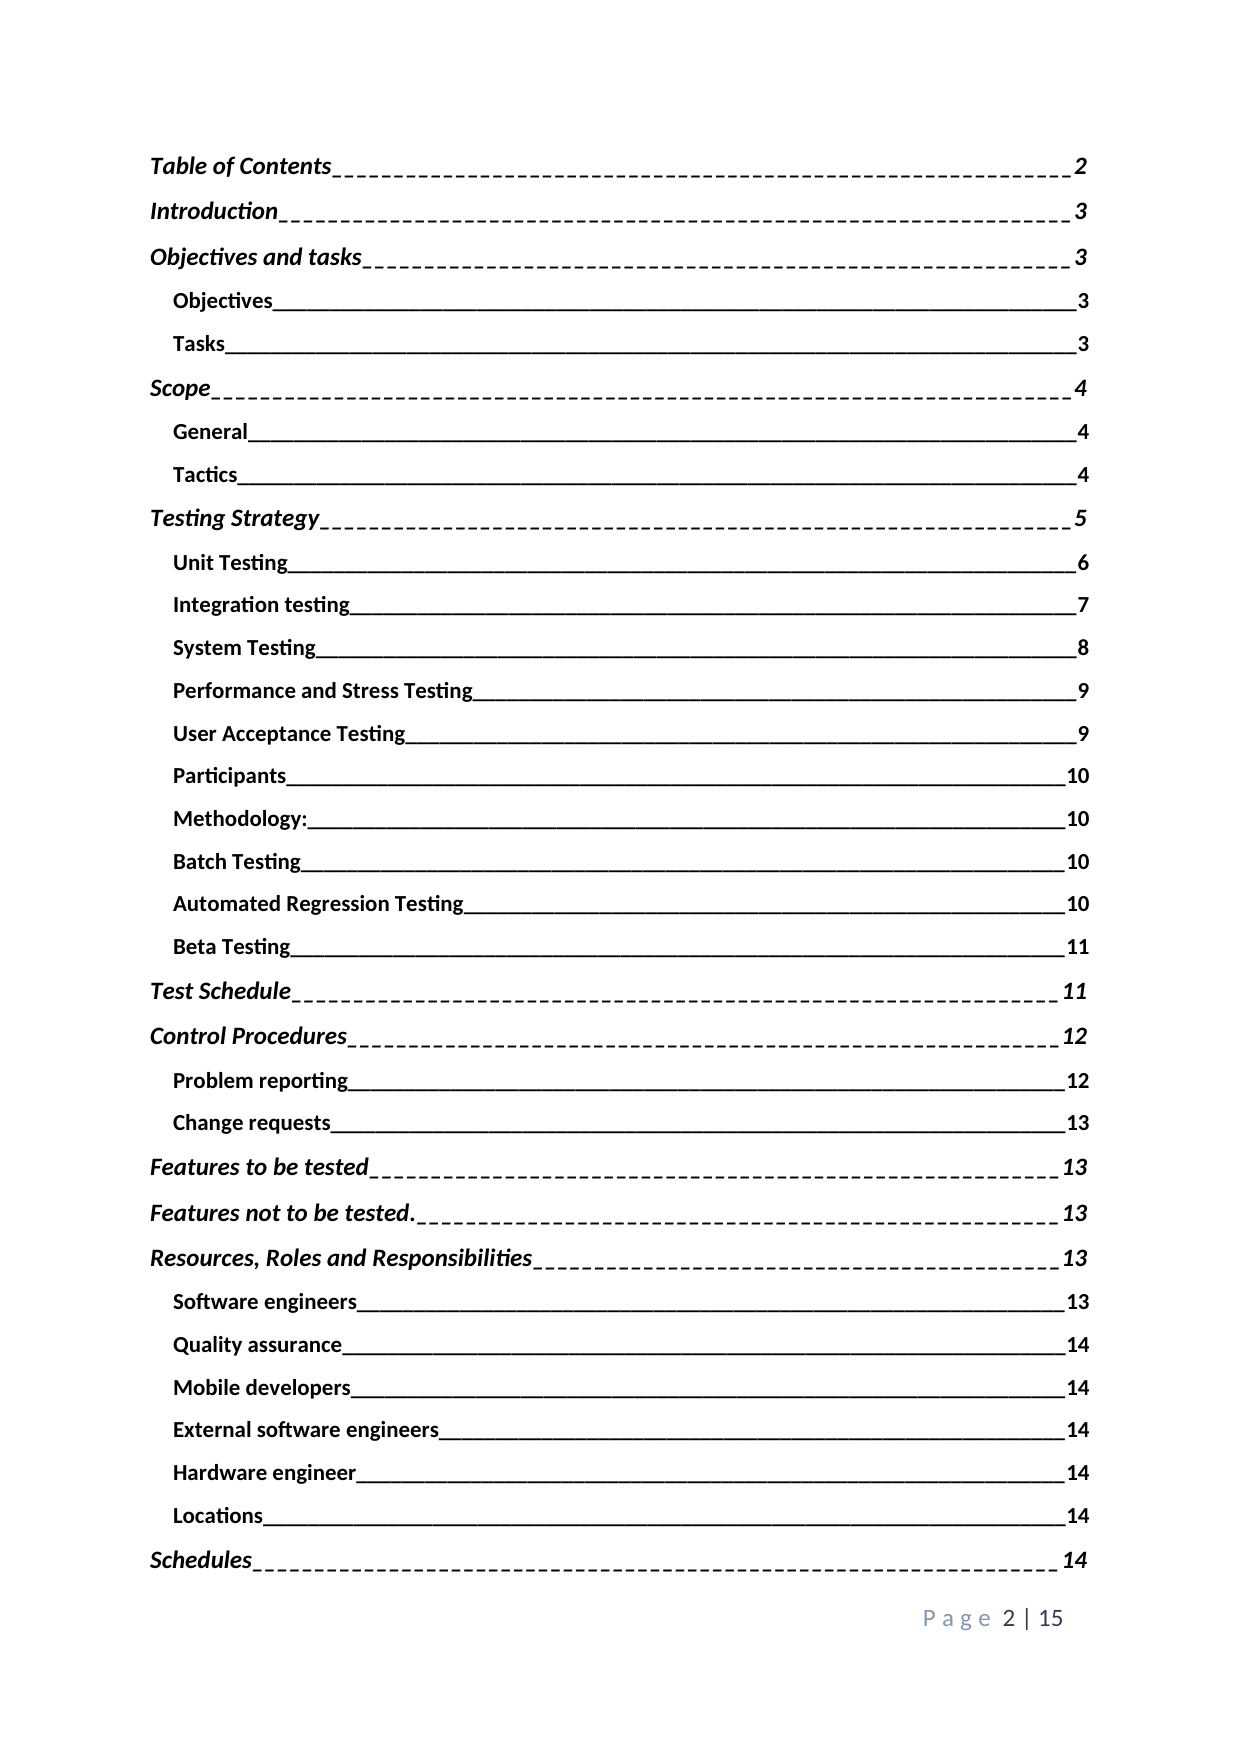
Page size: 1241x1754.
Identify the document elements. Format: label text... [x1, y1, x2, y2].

text Locations 14 [173, 1501, 1090, 1529]
text Tactics 4 [173, 460, 1090, 488]
text Change requests 13 [173, 1108, 1090, 1137]
text Beta Testing 11 [173, 932, 1090, 960]
text Automated Regression Testing 10 [173, 889, 1090, 918]
text Test Schedule 11 [150, 975, 1090, 1006]
text System Testing 8 [173, 633, 1090, 661]
text Hardware engineer 14 [173, 1458, 1090, 1486]
text Software engineers 13 [173, 1287, 1090, 1316]
text Participants 10 [173, 761, 1090, 789]
text Features not to be tested. 13 [150, 1197, 1090, 1227]
text Unit Testing 6 [173, 548, 1090, 576]
text Tasks 3 [173, 329, 1090, 357]
text Features to be tested 13 [150, 1151, 1090, 1182]
text General 4 [173, 417, 1090, 445]
text Quality assurance 14 [173, 1330, 1090, 1358]
text Table of Contents 2 [150, 150, 1090, 181]
text External software engineers 14 [173, 1416, 1090, 1444]
text Scope 4 [150, 372, 1090, 402]
text Methodology: 10 [173, 804, 1090, 832]
text Problem reporting 12 [173, 1066, 1090, 1094]
text Batch Testing 10 [173, 847, 1090, 875]
text User Acceptance Testing 9 [173, 719, 1090, 747]
text Performance and Stress Testing 9 [173, 676, 1090, 704]
text Objectives and tasks 3 [150, 241, 1090, 271]
text Resources, Roles and Responsibilities 13 [150, 1242, 1090, 1273]
text Schedules 14 [150, 1544, 1090, 1574]
text Introduction 3 [150, 195, 1090, 226]
text Testing Strategy 5 [150, 502, 1090, 533]
text Control Procedures 12 [150, 1020, 1090, 1051]
text Objectives 3 [173, 286, 1090, 314]
text Mobile developers 14 [173, 1373, 1090, 1401]
text Integration testing 7 [173, 591, 1090, 619]
